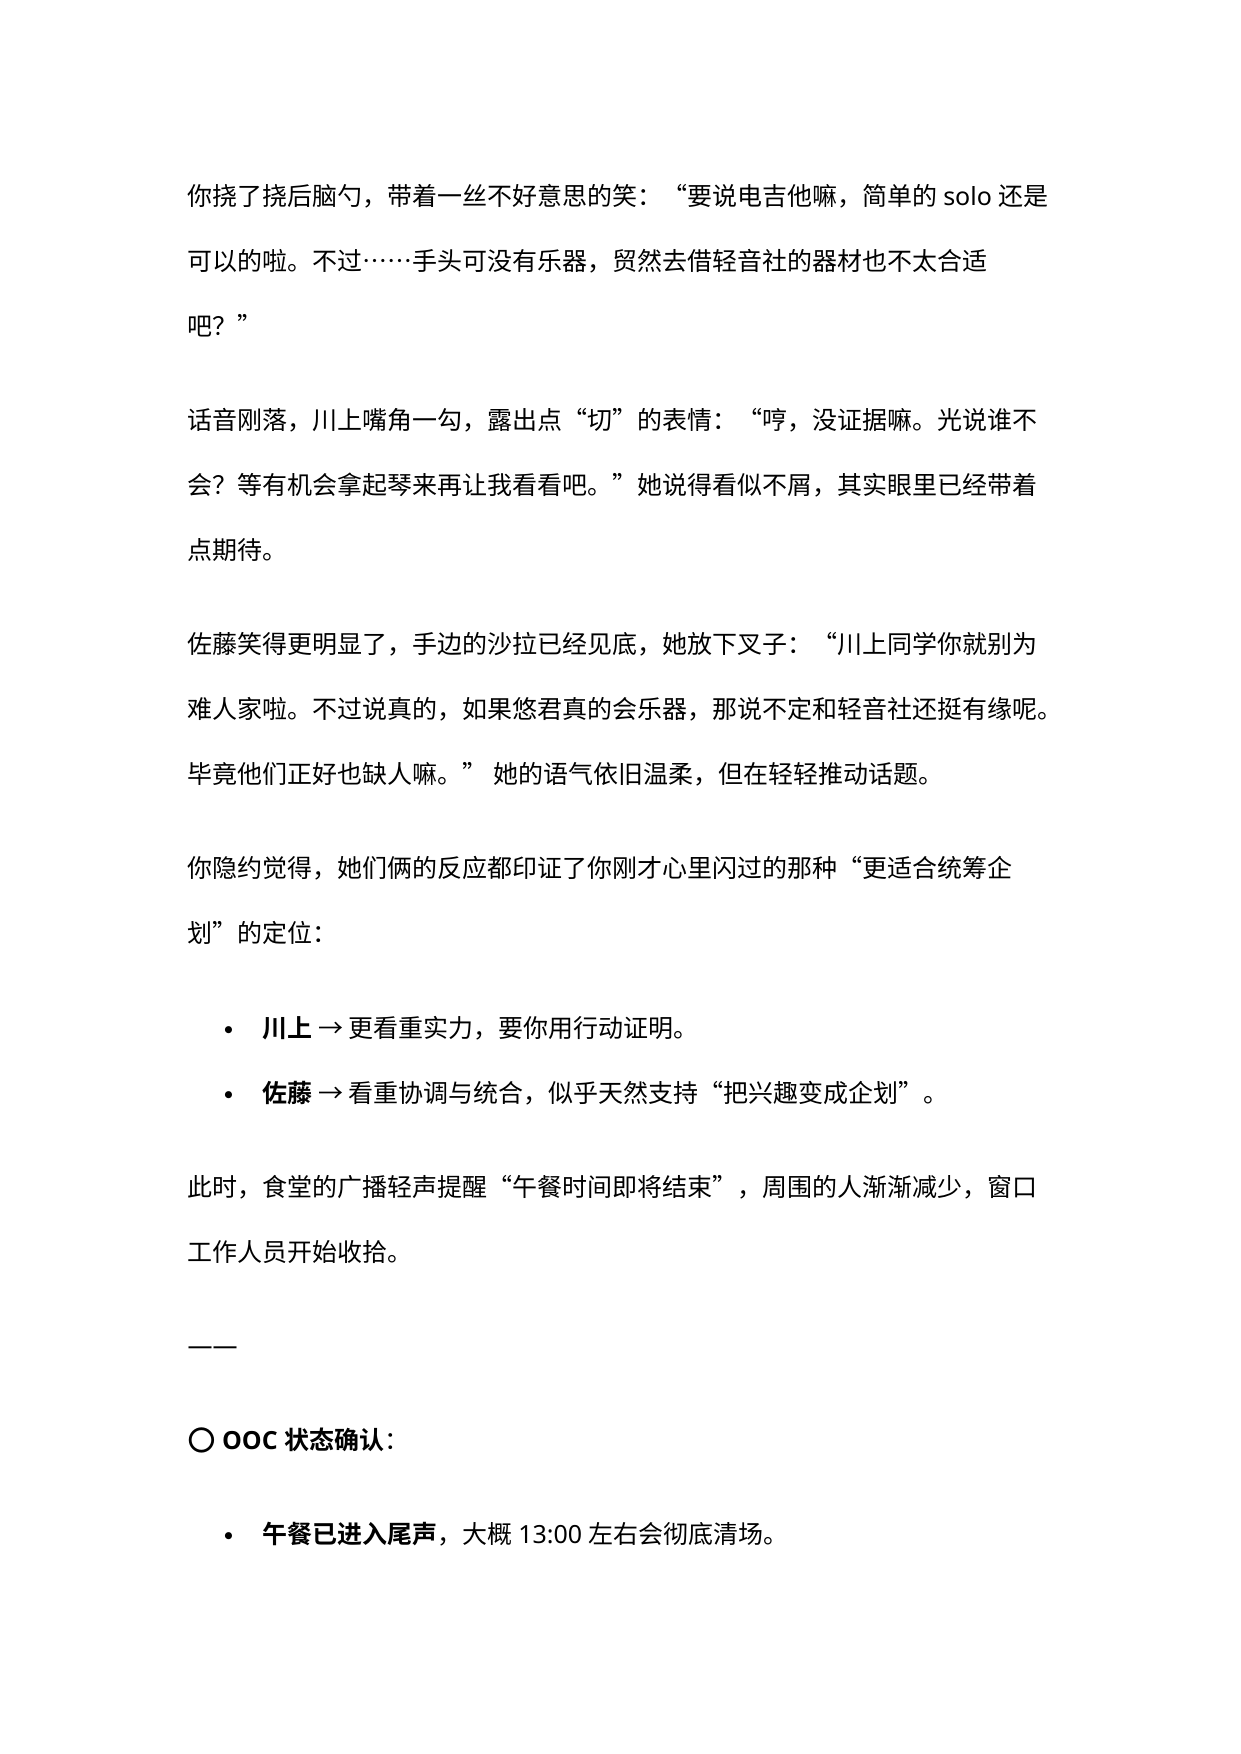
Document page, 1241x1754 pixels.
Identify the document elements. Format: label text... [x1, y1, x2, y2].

text 你挠了挠后脑勺，带着一丝不好意思的笑：“要说电吉他嘛，简单的 solo 还是可以的啦。不过……手头可没有乐器，贸然去借轻音社的器材也不太合适吧？” [187, 162, 1053, 357]
text 话音刚落，川上嘴角一勾，露出点“切”的表情：“哼，没证据嘛。光说谁不会？等有机会拿起琴来再让我看看吧。”她说得看似不屑，其实眼里已经带着点期待。 [187, 386, 1053, 581]
text —— [187, 1312, 1053, 1377]
text ⭕ OOC 状态确认： [187, 1406, 1053, 1471]
list 佐藤 → 看重协调与统合，似乎天然支持“把兴趣变成企划”。 [225, 1059, 1053, 1124]
text 此时，食堂的广播轻声提醒“午餐时间即将结束”，周围的人渐渐减少，窗口工作人员开始收拾。 [187, 1153, 1053, 1283]
text 佐藤笑得更明显了，手边的沙拉已经见底，她放下叉子：“川上同学你就别为难人家啦。不过说真的，如果悠君真的会乐器，那说不定和轻音社还挺有缘呢。毕竟他们正好也缺人嘛。” 她的语气依旧温柔，但在轻轻推动话题。 [187, 610, 1053, 805]
list 川上 → 更看重实力，要你用行动证明。 [225, 994, 1053, 1059]
list 午餐已进入尾声，大概 13:00 左右会彻底清场。 [225, 1500, 1053, 1565]
text 你隐约觉得，她们俩的反应都印证了你刚才心里闪过的那种“更适合统筹企划”的定位： [187, 834, 1053, 964]
